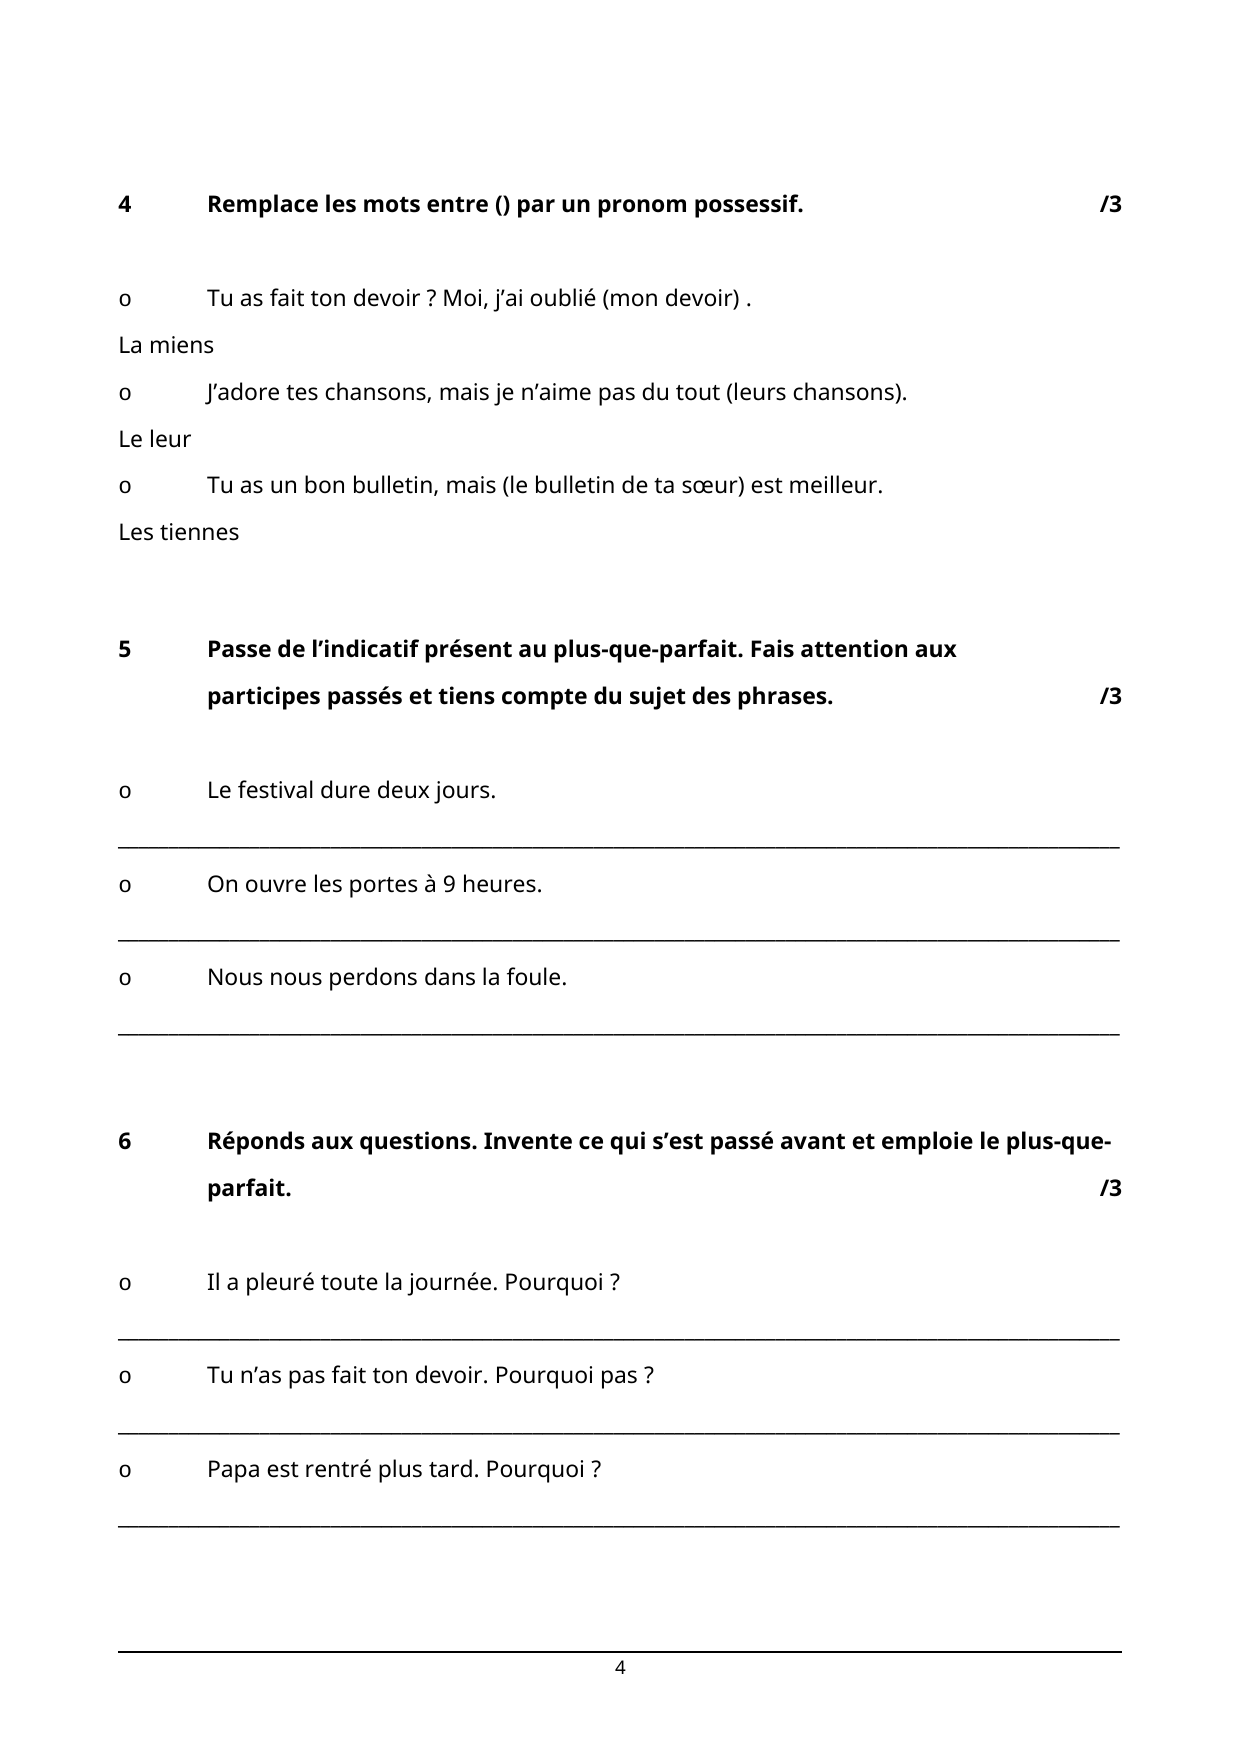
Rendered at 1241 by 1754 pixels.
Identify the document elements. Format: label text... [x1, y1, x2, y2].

text La miens [118, 329, 1122, 360]
text On ouvre les portes à 9 heures. [118, 867, 1122, 899]
text Les tiennes [118, 516, 1122, 548]
text J’adore tes chansons, mais je n’aime pas du tout (leurs chansons). [118, 376, 1122, 407]
subtitle Passe de l’indicatif présent au plus-que-parfait. Fais attention aux participes passés et tiens compte du sujet des phrases. /3 [118, 633, 1122, 711]
text Tu n’as pas fait ton devoir. Pourquoi pas ? [118, 1359, 1122, 1391]
text Il a pleuré toute la journée. Pourquoi ? [118, 1266, 1122, 1297]
text Papa est rentré plus tard. Pourquoi ? [118, 1453, 1122, 1485]
text Le leur [118, 422, 1122, 454]
text Nous nous perdons dans la foule. [118, 961, 1122, 993]
text Tu as un bon bulletin, mais (le bulletin de ta sœur) est meilleur. [118, 469, 1122, 501]
subtitle Remplace les mots entre () par un pronom possessif. /3 [118, 188, 1122, 219]
text Tu as fait ton devoir ? Moi, j’ai oublié (mon devoir) . [118, 282, 1122, 313]
text Le festival dure deux jours. [118, 774, 1122, 805]
subtitle Réponds aux questions. Invente ce qui s’est passé avant et emploie le plus-que-parfait. /3 [118, 1125, 1122, 1203]
